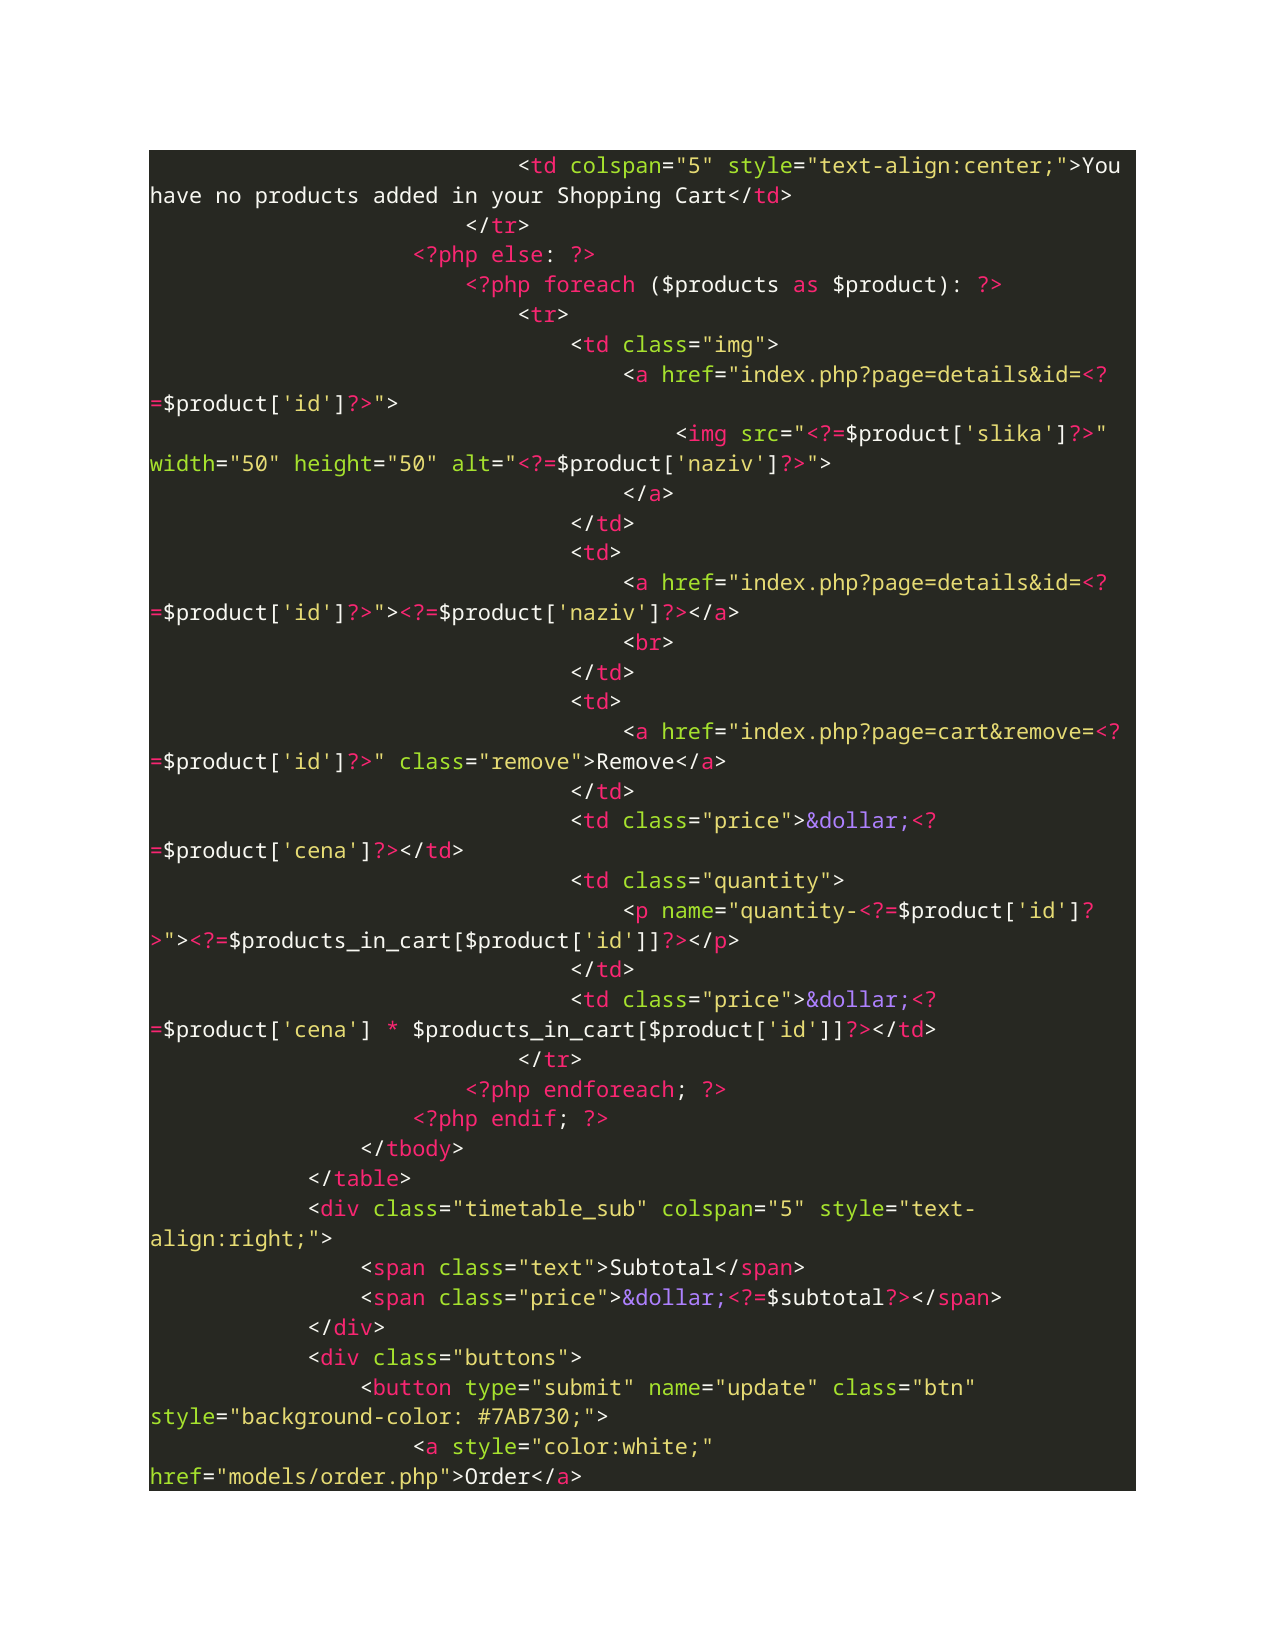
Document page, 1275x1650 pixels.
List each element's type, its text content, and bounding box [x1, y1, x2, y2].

text <span class="price">&dollar;<?=$subtotal?></span> [149, 1282, 1136, 1312]
text <td> [149, 686, 1136, 716]
text <?php endforeach; ?> [149, 1073, 1136, 1103]
text <?php endif; ?> [149, 1103, 1136, 1133]
text <a href="index.php?page=cart&remove=<?=$product['id']?>" class="remove">Remove</a> [149, 716, 1136, 776]
text <div class="buttons"> [149, 1342, 1136, 1371]
text <td class="quantity"> [149, 865, 1136, 895]
text </td> [149, 776, 1136, 805]
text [149, 1371, 1136, 1431]
text <td class="price">&dollar;<?=$product['cena'] * $products_in_cart[$product['id']]?></td> [149, 984, 1136, 1044]
text <?php else: ?> [149, 239, 1136, 269]
text <td> [149, 537, 1136, 567]
text </div> [149, 1312, 1136, 1342]
text <td class="img"> [149, 329, 1136, 358]
text </table> [149, 1163, 1136, 1193]
text <a style="color:white;" href="models/order.php">Order</a> [149, 1431, 1136, 1491]
text </tr> [149, 209, 1136, 239]
text </tr> [149, 1044, 1136, 1073]
text <td class="price">&dollar;<?=$product['cena']?></td> [149, 805, 1136, 865]
text </td> [149, 954, 1136, 984]
text </td> [149, 656, 1136, 686]
text <tr> [149, 299, 1136, 329]
text <br> [149, 627, 1136, 656]
text </tbody> [149, 1133, 1136, 1163]
text <div class="timetable_sub" colspan="5" style="text-align:right;"> [149, 1193, 1136, 1252]
text <td colspan="5" style="text-align:center;">You have no products added in your Shopping Cart</td> [149, 150, 1136, 209]
text <a href="index.php?page=details&id=<?=$product['id']?>"> [149, 358, 1136, 418]
text <a href="index.php?page=details&id=<?=$product['id']?>"><?=$product['naziv']?></a> [149, 567, 1136, 627]
text <img src="<?=$product['slika']?>" width="50" height="50" alt="<?=$product['naziv']?>"> [149, 418, 1136, 478]
text </td> [149, 507, 1136, 537]
text <span class="text">Subtotal</span> [149, 1252, 1136, 1282]
text <?php foreach ($products as $product): ?> [149, 269, 1136, 299]
text <p name="quantity-<?=$product['id']?>"><?=$products_in_cart[$product['id']]?></p> [149, 895, 1136, 954]
text </a> [149, 478, 1136, 507]
